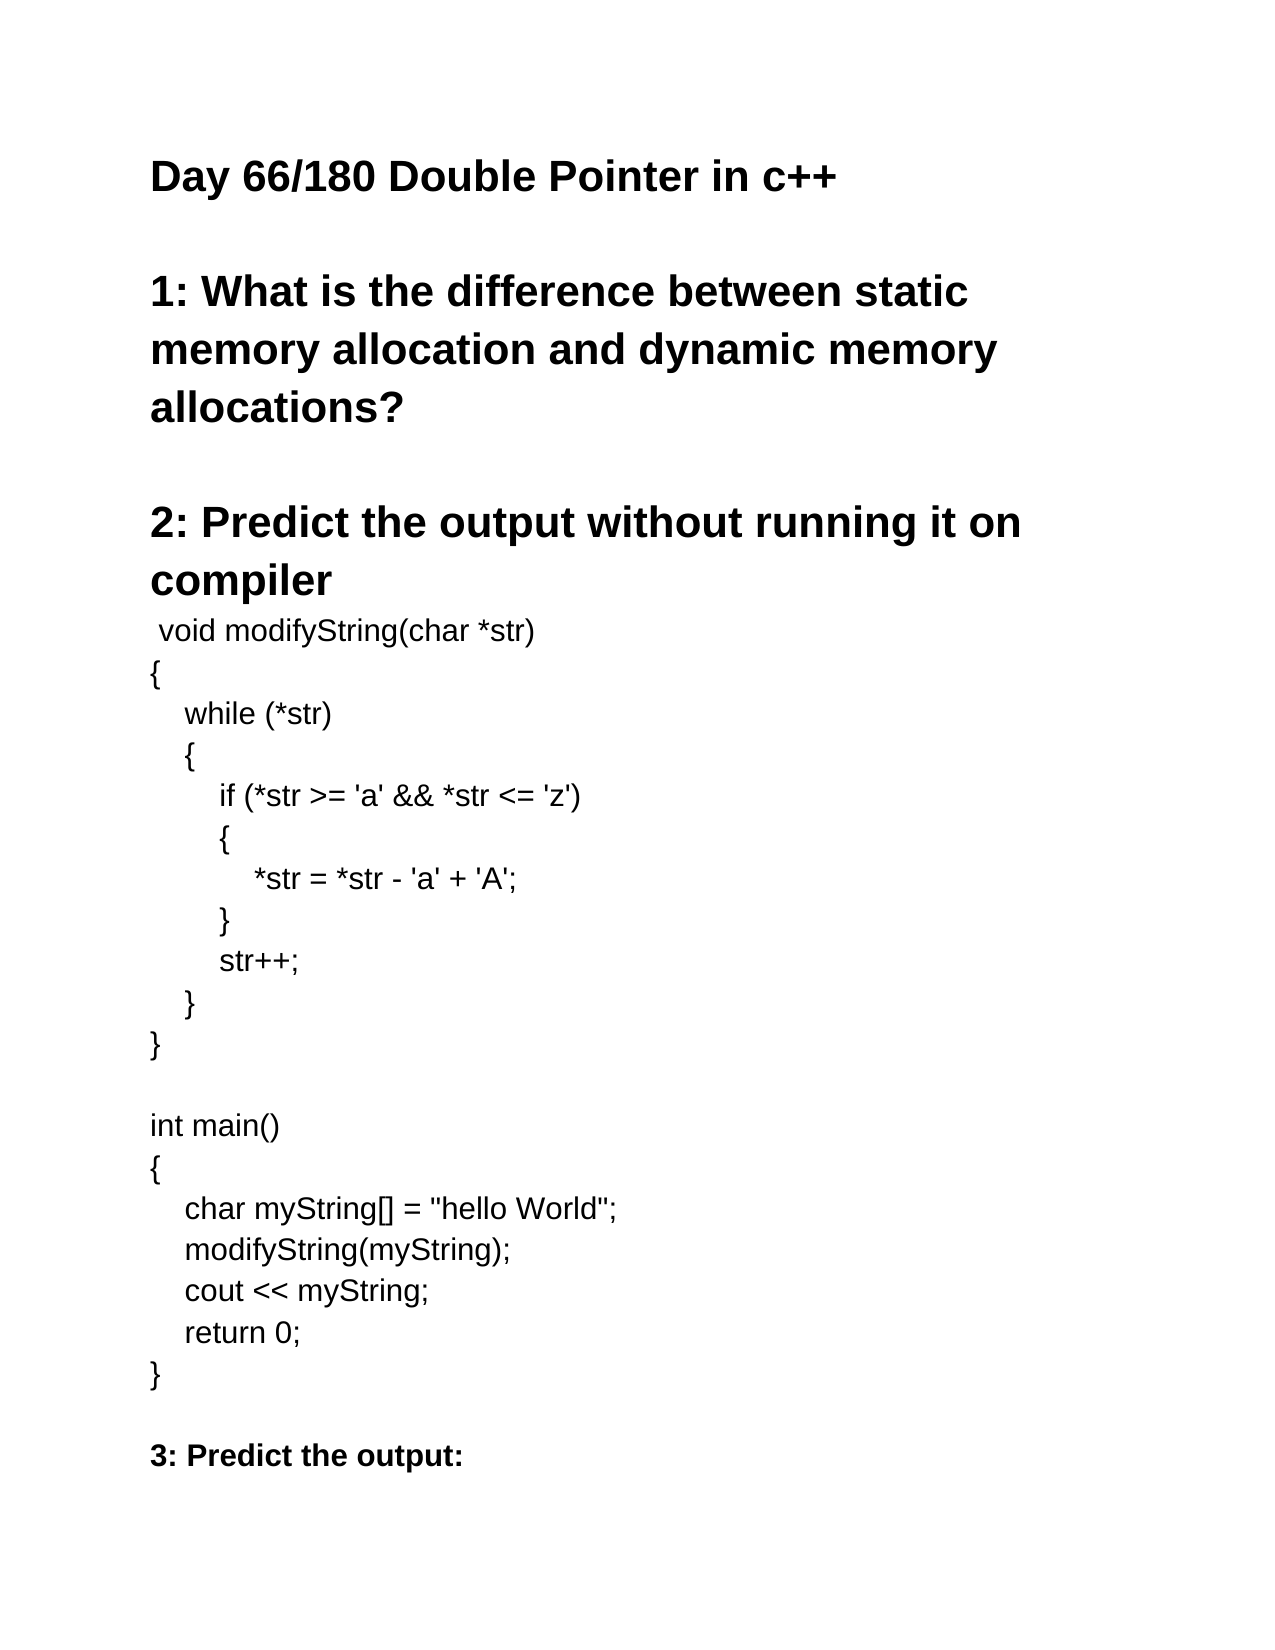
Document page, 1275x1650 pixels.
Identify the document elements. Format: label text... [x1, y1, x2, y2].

text while (*str) [150, 695, 1125, 731]
text str++; [150, 942, 1125, 978]
text } [150, 1025, 1125, 1061]
text *str = *str - 'a' + 'A'; [150, 860, 1125, 896]
text { [150, 736, 1125, 772]
text void modifyString(char *str) [150, 612, 1125, 648]
text int main() [150, 1107, 1125, 1143]
text } [150, 901, 1125, 937]
text 2: Predict the output without running it on compiler [150, 497, 1125, 605]
text return 0; [150, 1314, 1125, 1350]
text 1: What is the difference between static memory allocation and dynamic memory allocations? [150, 266, 1125, 432]
text if (*str >= 'a' && *str <= 'z') [150, 777, 1125, 813]
text { [150, 1149, 1125, 1185]
text { [150, 654, 1125, 690]
text cout << myString; [150, 1272, 1125, 1308]
text } [150, 1355, 1125, 1391]
text Day 66/180 Double Pointer in c++ [150, 150, 1125, 200]
text modifyString(myString); [150, 1231, 1125, 1267]
text { [150, 819, 1125, 855]
text 3: Predict the output: [150, 1437, 1125, 1473]
text char myString[] = "hello World"; [150, 1190, 1125, 1226]
text } [150, 984, 1125, 1020]
